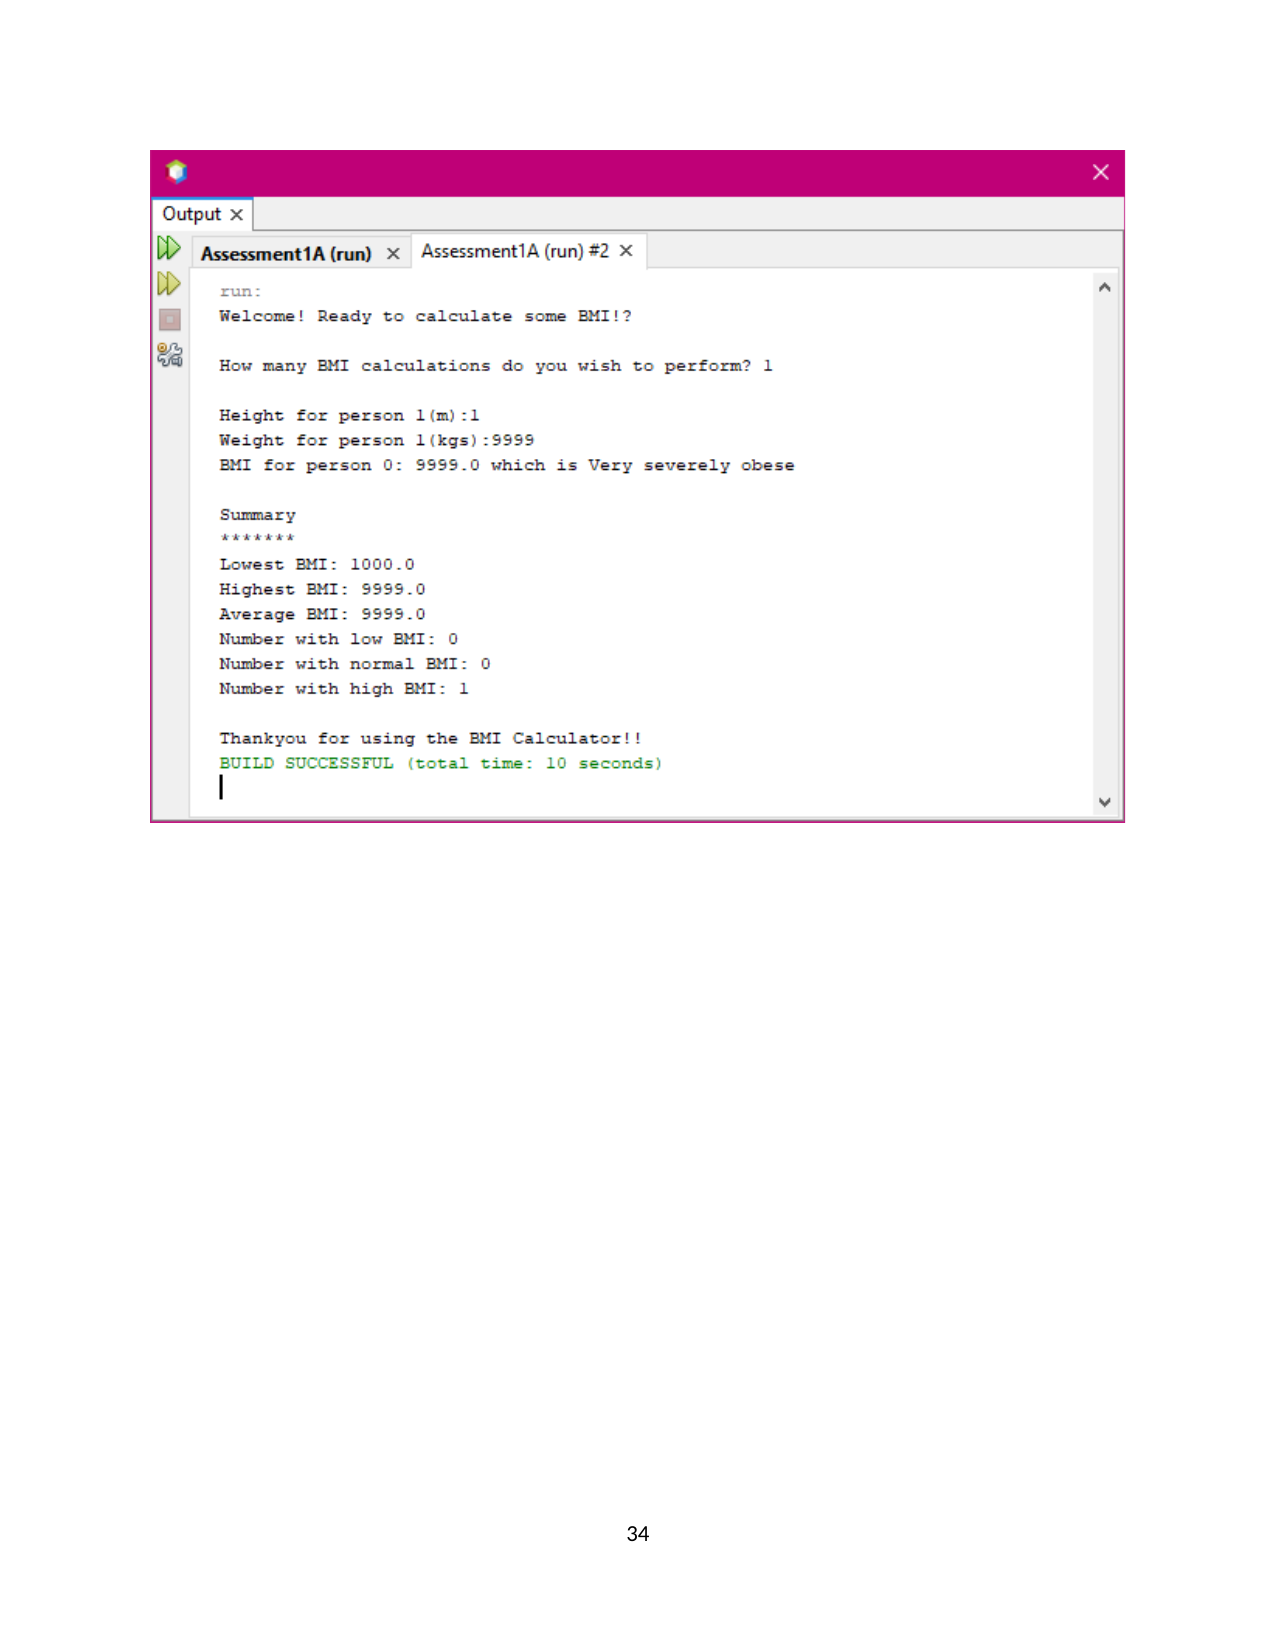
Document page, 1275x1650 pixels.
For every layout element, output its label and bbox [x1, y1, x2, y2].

picture [150, 150, 1125, 823]
